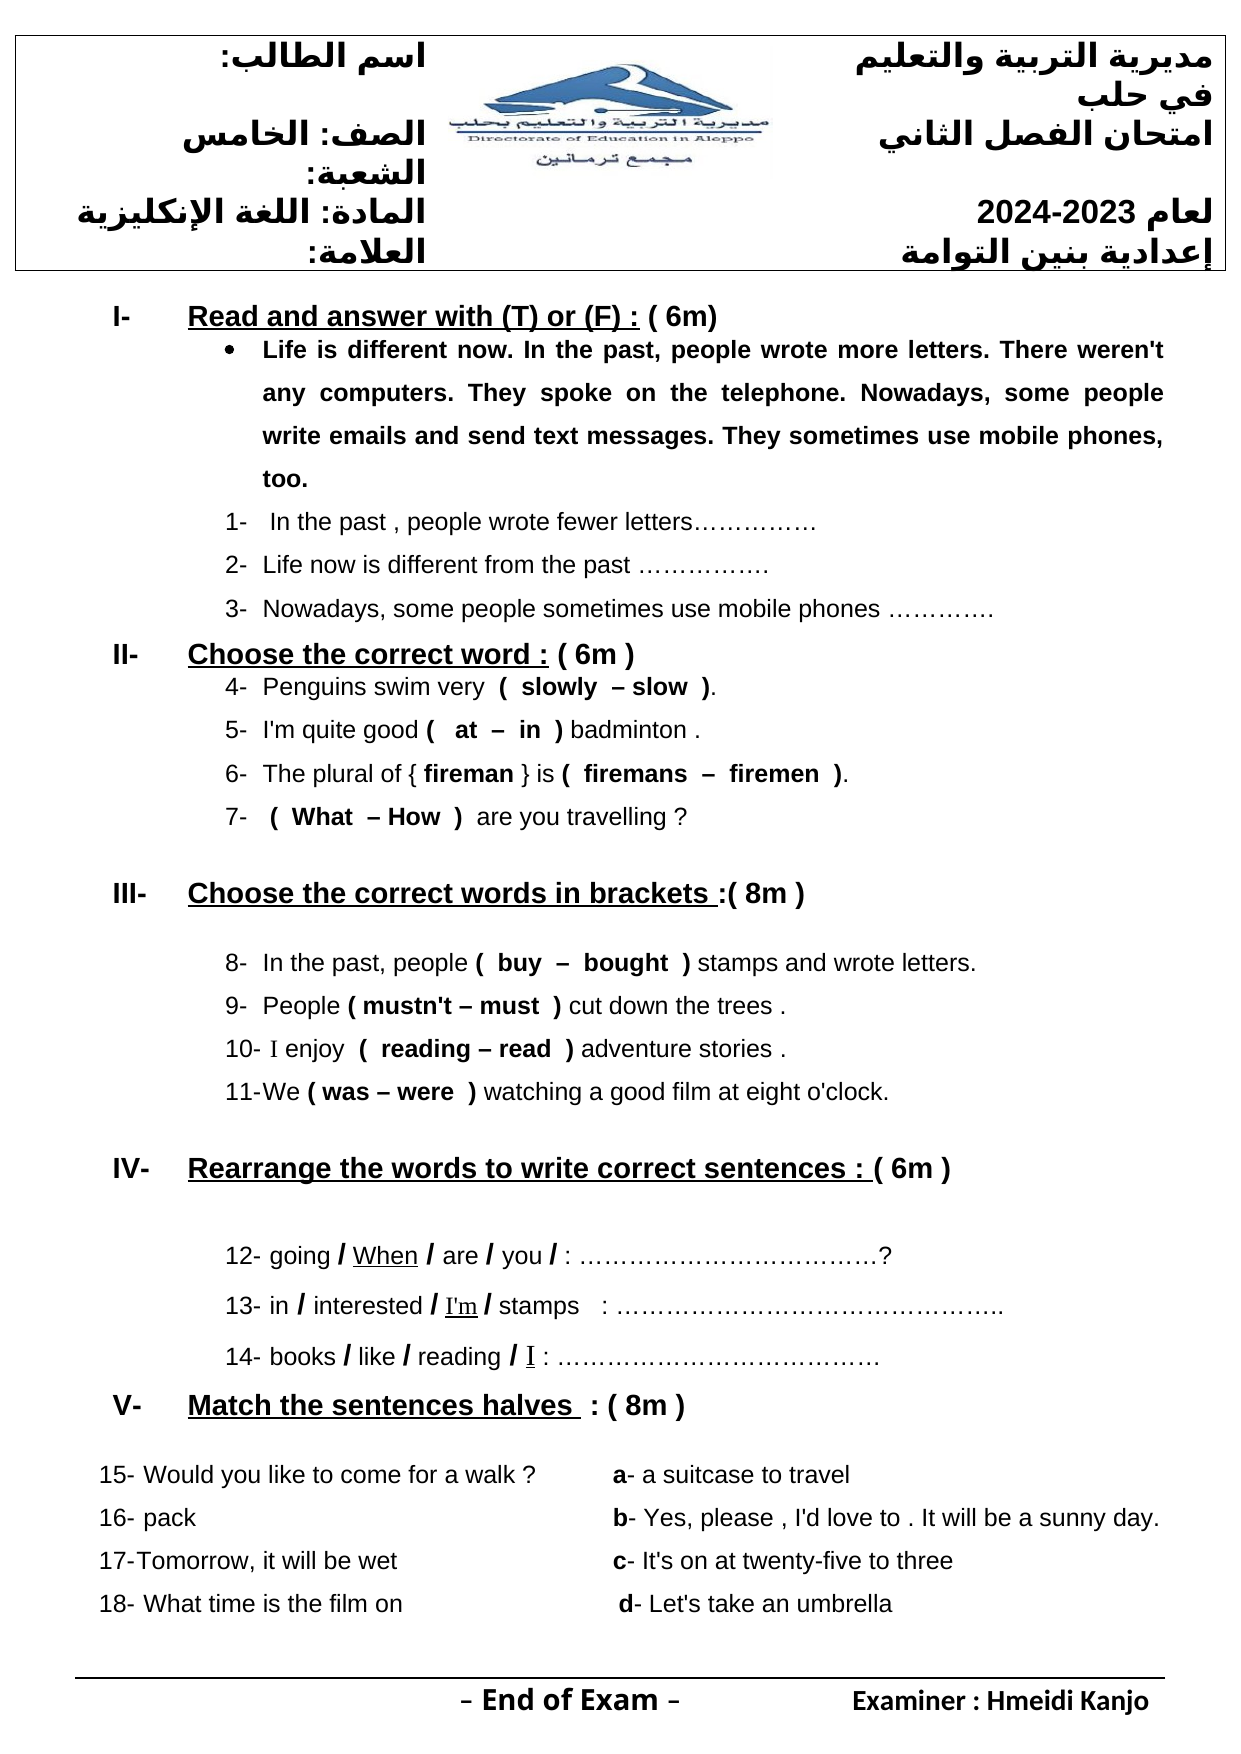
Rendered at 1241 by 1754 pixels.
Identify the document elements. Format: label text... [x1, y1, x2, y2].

list Tomorrow, it will be wet c- It's on at twenty-five to three [99, 1546, 1165, 1575]
picture [447, 46, 773, 179]
list going / When / are / you / : ………………………………? [225, 1237, 1165, 1271]
list Match the sentences halves : ( 8m ) [112, 1388, 1165, 1422]
list Life is different now. In the past, people wrote more letters. There weren't any computers. They spoke on the telephone. Nowadays, some people write emails and send text messages. They sometimes use mobile phones, too. [225, 335, 1165, 493]
list Rearrange the words to write correct sentences : ( 6m ) [112, 1151, 1165, 1185]
list Choose the correct word : ( 6m ) [112, 637, 1165, 670]
list What time is the film on d- Let's take an umbrella [99, 1589, 1165, 1618]
list We ( was – were ) watching a good film at eight o'clock. [225, 1077, 1165, 1106]
list People ( mustn't – must ) cut down the trees . [225, 991, 1165, 1019]
list I'm quite good ( at – in ) badminton . [225, 715, 1165, 744]
list Life now is different from the past ……………. [225, 551, 1165, 579]
list pack b- Yes, please , I'd love to . It will be a sunny day. [99, 1503, 1165, 1532]
list Nowadays, some people sometimes use mobile phones …………. [225, 594, 1165, 622]
list In the past , people wrote fewer letters…………… [225, 507, 1165, 536]
list Read and answer with (T) or (F) : ( 6m) [112, 299, 1165, 333]
list Would you like to come for a walk ? a- a suitcase to travel [99, 1460, 1165, 1488]
list in / interested / I'm / stamps : ……………………………………….. [225, 1287, 1165, 1321]
list books / like / reading / I : ………………………………… [225, 1338, 1165, 1371]
list ( What – How ) are you travelling ? [225, 802, 1165, 830]
list I enjoy ( reading – read ) adventure stories . [225, 1034, 1165, 1063]
list In the past, people ( buy – bought ) stamps and wrote letters. [225, 947, 1165, 976]
list The plural of { fireman } is ( firemans – firemen ). [225, 758, 1165, 787]
list Choose the correct words in brackets :( 8m ) [112, 876, 1165, 909]
list Penguins swim very ( slowly – slow ). [225, 672, 1165, 701]
